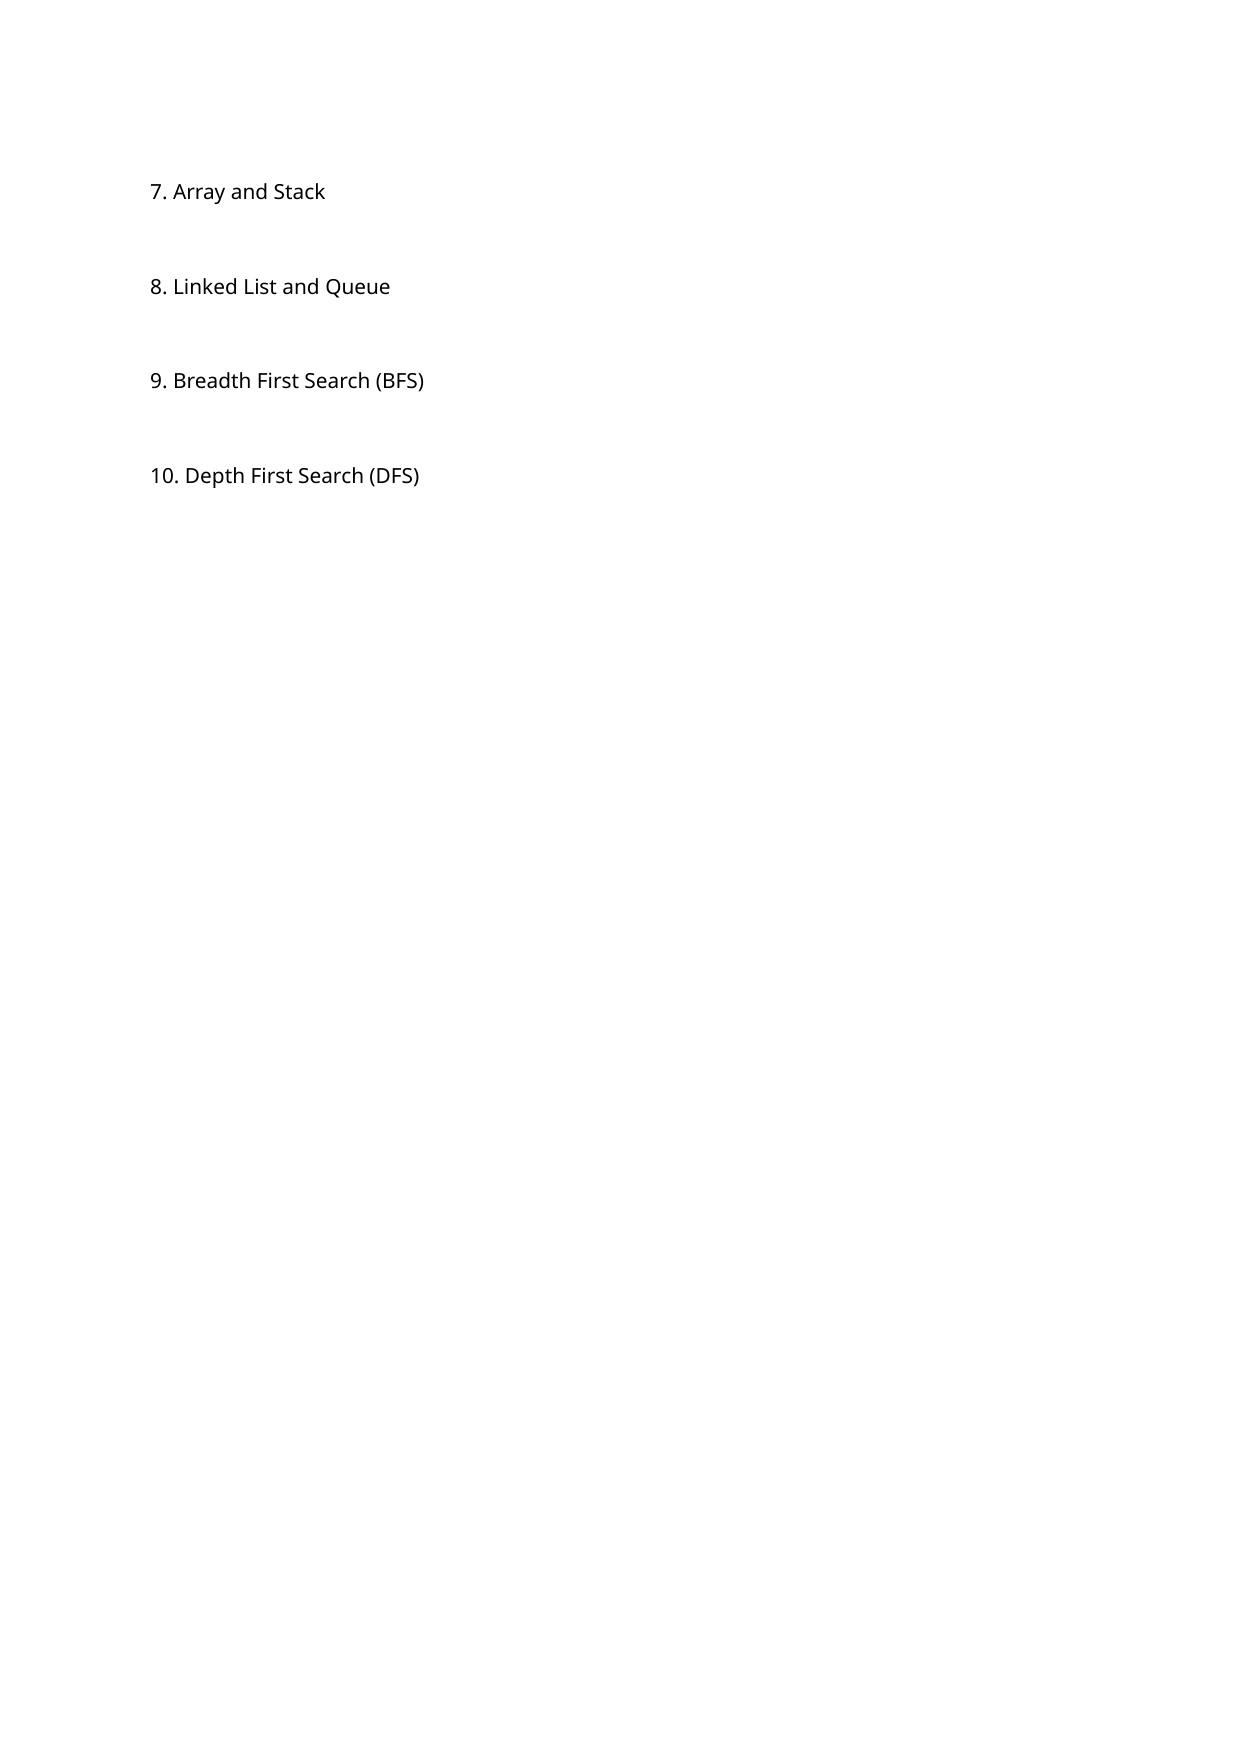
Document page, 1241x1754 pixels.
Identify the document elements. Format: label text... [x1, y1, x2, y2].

text 10. Depth First Search (DFS) [150, 461, 1090, 489]
text 8. Linked List and Queue [150, 272, 1090, 300]
text 9. Breadth First Search (BFS) [150, 366, 1090, 395]
text 7. Array and Stack [150, 177, 1090, 206]
